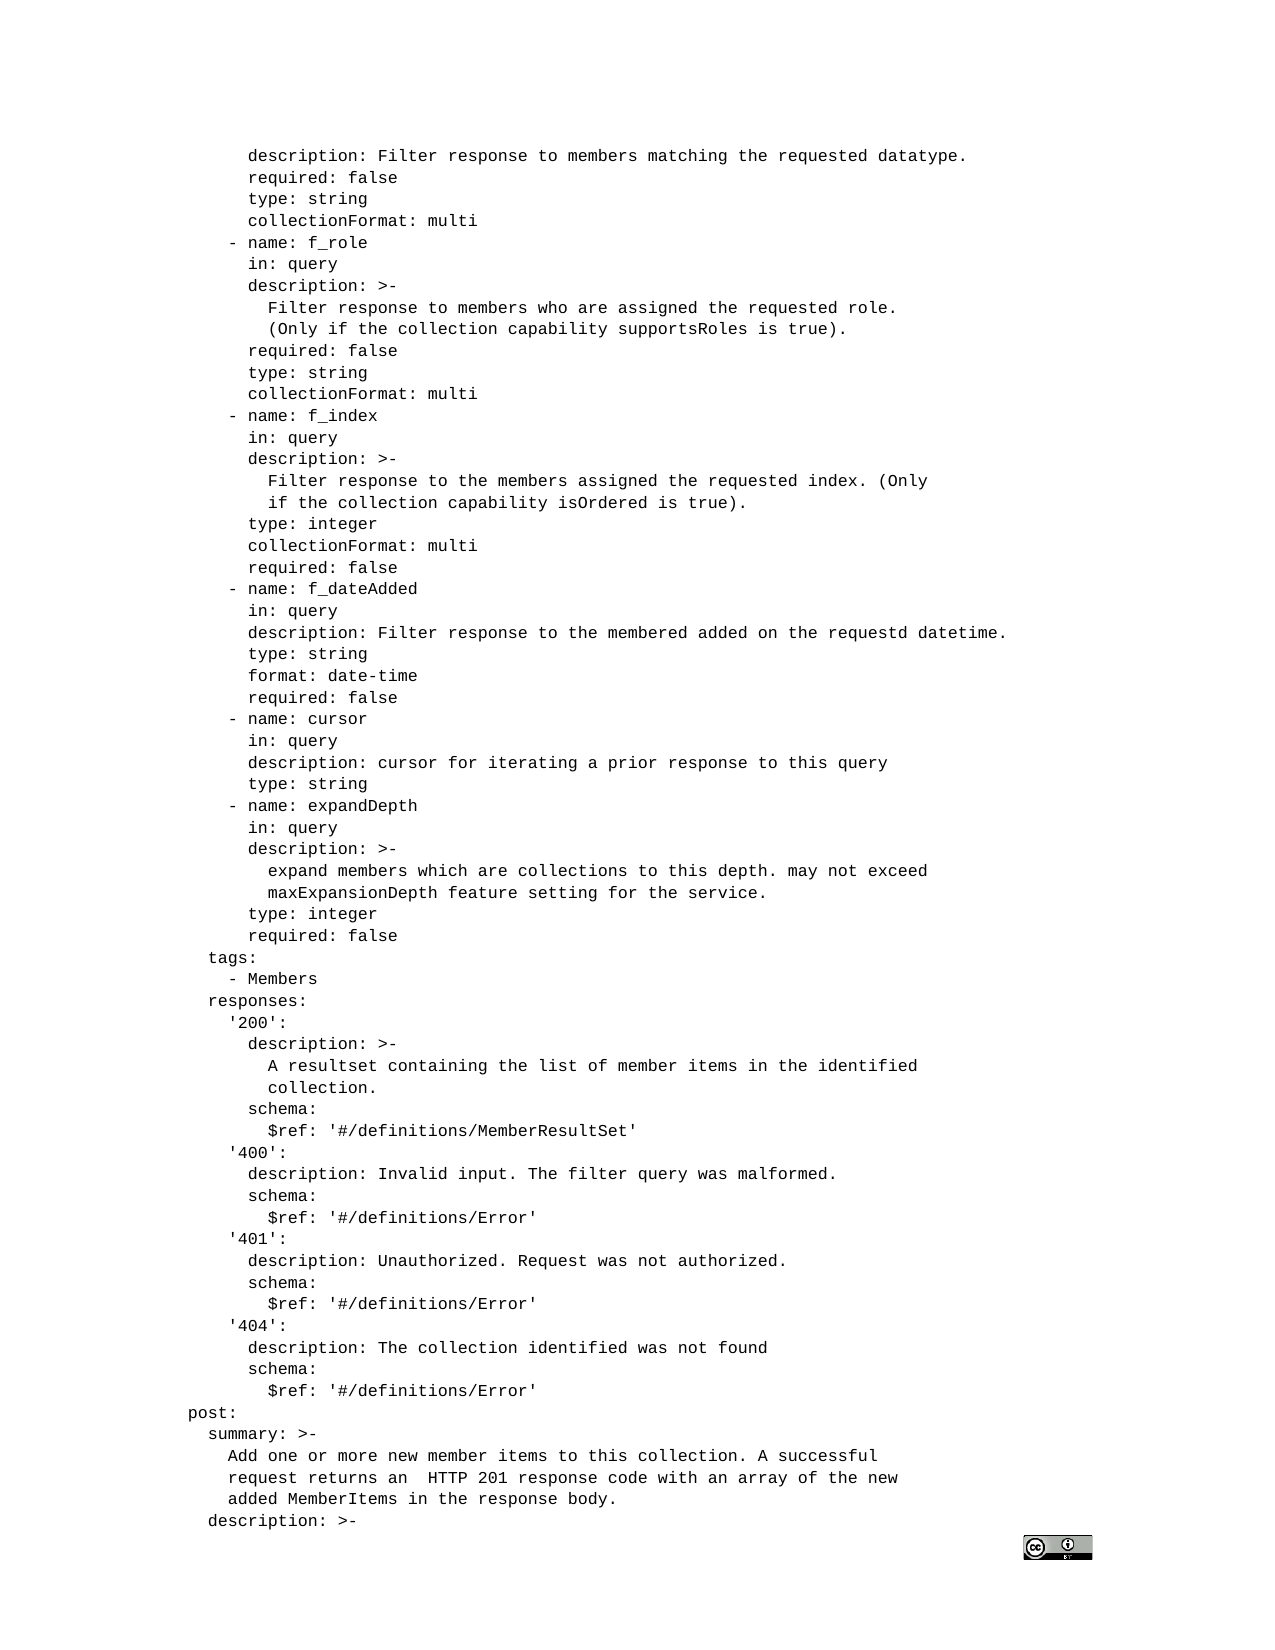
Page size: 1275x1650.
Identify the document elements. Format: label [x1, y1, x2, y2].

text [148, 148, 1127, 1531]
picture [1023, 1535, 1093, 1560]
